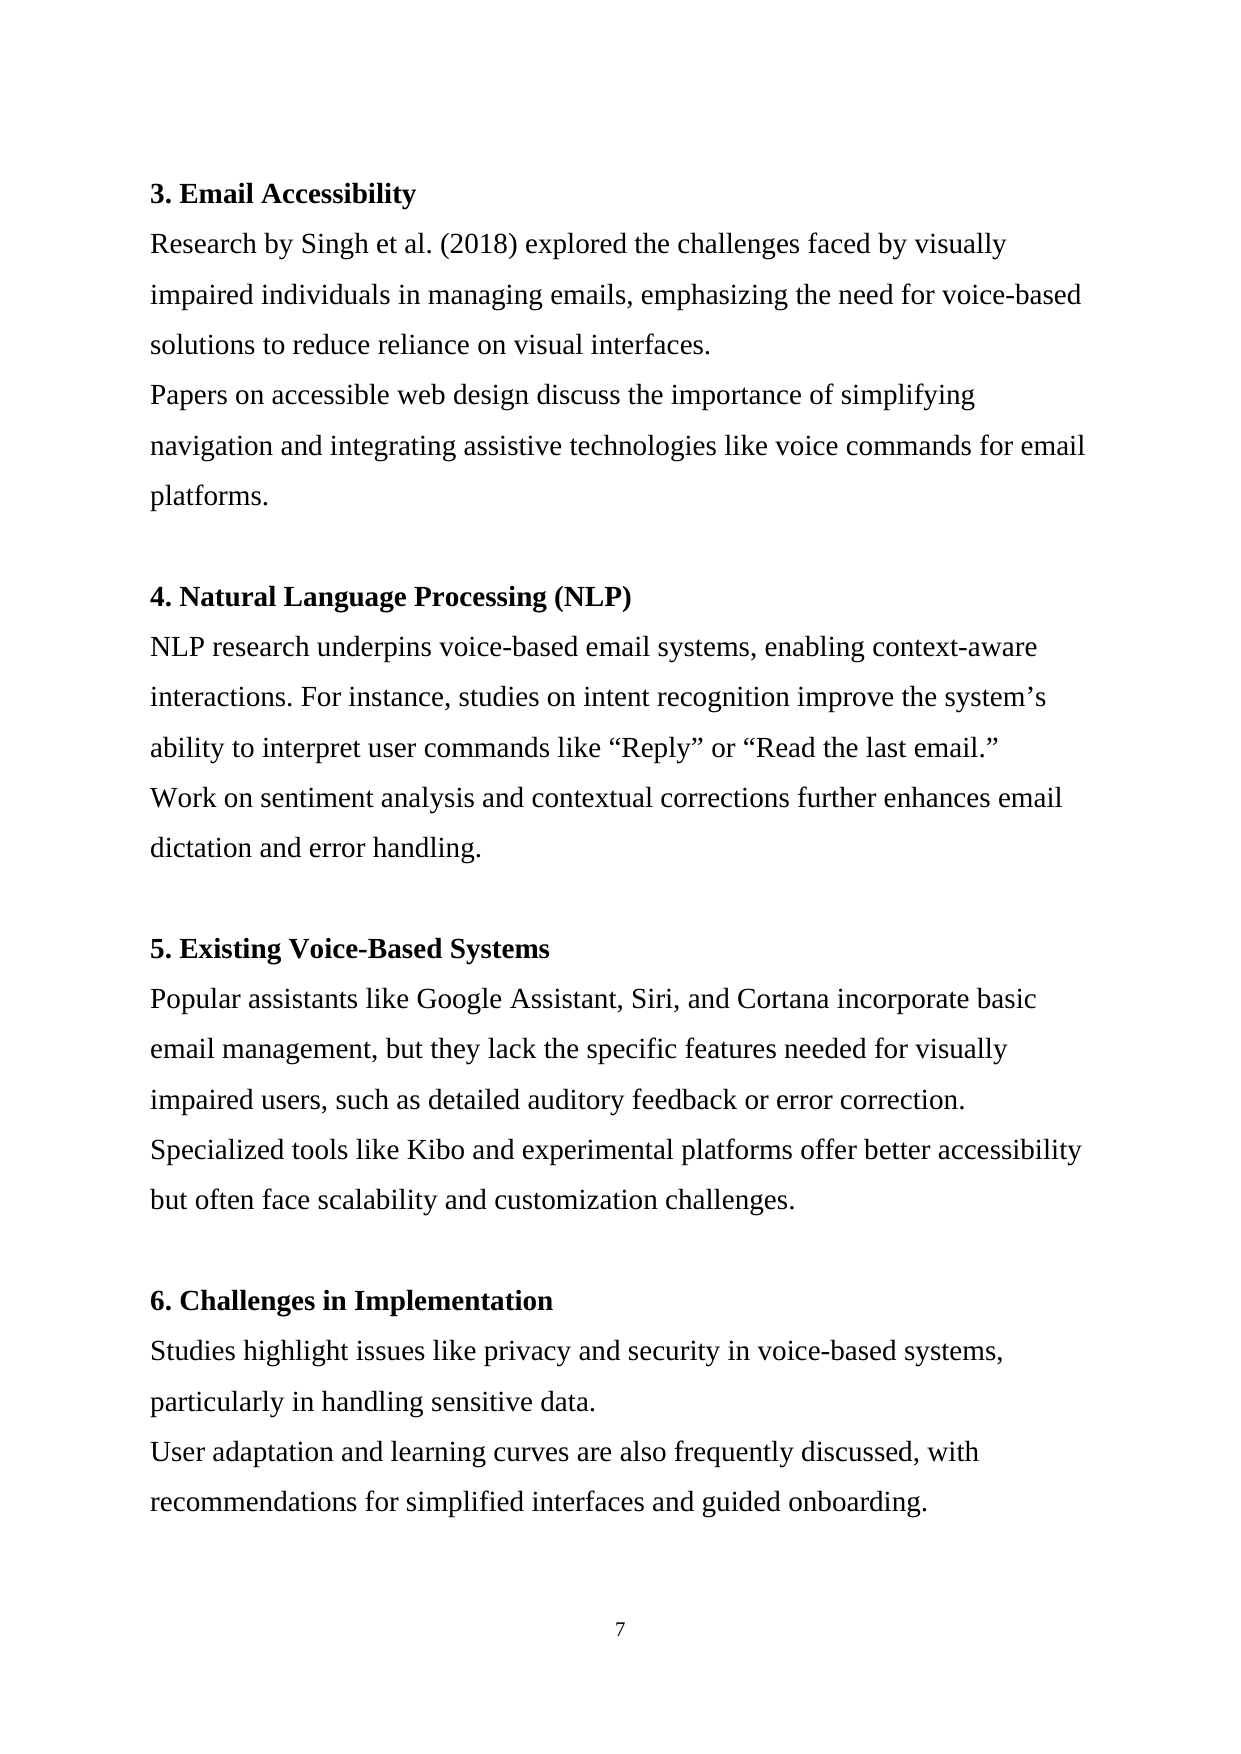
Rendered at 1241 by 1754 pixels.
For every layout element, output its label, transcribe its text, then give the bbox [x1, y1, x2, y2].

text Research by Singh et al. (2018) explored the challenges faced by visually impaired individuals in managing emails, emphasizing the need for voice-based solutions to reduce reliance on visual interfaces. [150, 227, 1090, 361]
text User adaptation and learning curves are also frequently discussed, with recommendations for simplified interfaces and guided onboarding. [150, 1434, 1090, 1518]
text Studies highlight issues like privacy and security in voice-based systems, particularly in handling sensitive data. [150, 1333, 1090, 1417]
text 3. Email Accessibility [150, 176, 1090, 210]
text 6. Challenges in Implementation [150, 1283, 1090, 1317]
text Work on sentiment analysis and contextual corrections further enhances email dictation and error handling. [150, 780, 1090, 864]
text NLP research underpins voice-based email systems, enabling context-aware interactions. For instance, studies on intent recognition improve the system’s ability to interpret user commands like “Reply” or “Read the last email.” [150, 629, 1090, 763]
text Specialized tools like Kibo and experimental platforms offer better accessibility but often face scalability and customization challenges. [150, 1132, 1090, 1216]
text 5. Existing Voice-Based Systems [150, 931, 1090, 964]
text Papers on accessible web design discuss the importance of simplifying navigation and integrating assistive technologies like voice commands for email platforms. [150, 377, 1090, 512]
text Popular assistants like Google Assistant, Siri, and Cortana incorporate basic email management, but they lack the specific features needed for visually impaired users, such as detailed auditory feedback or error correction. [150, 981, 1090, 1115]
text 4. Natural Language Processing (NLP) [150, 579, 1090, 612]
